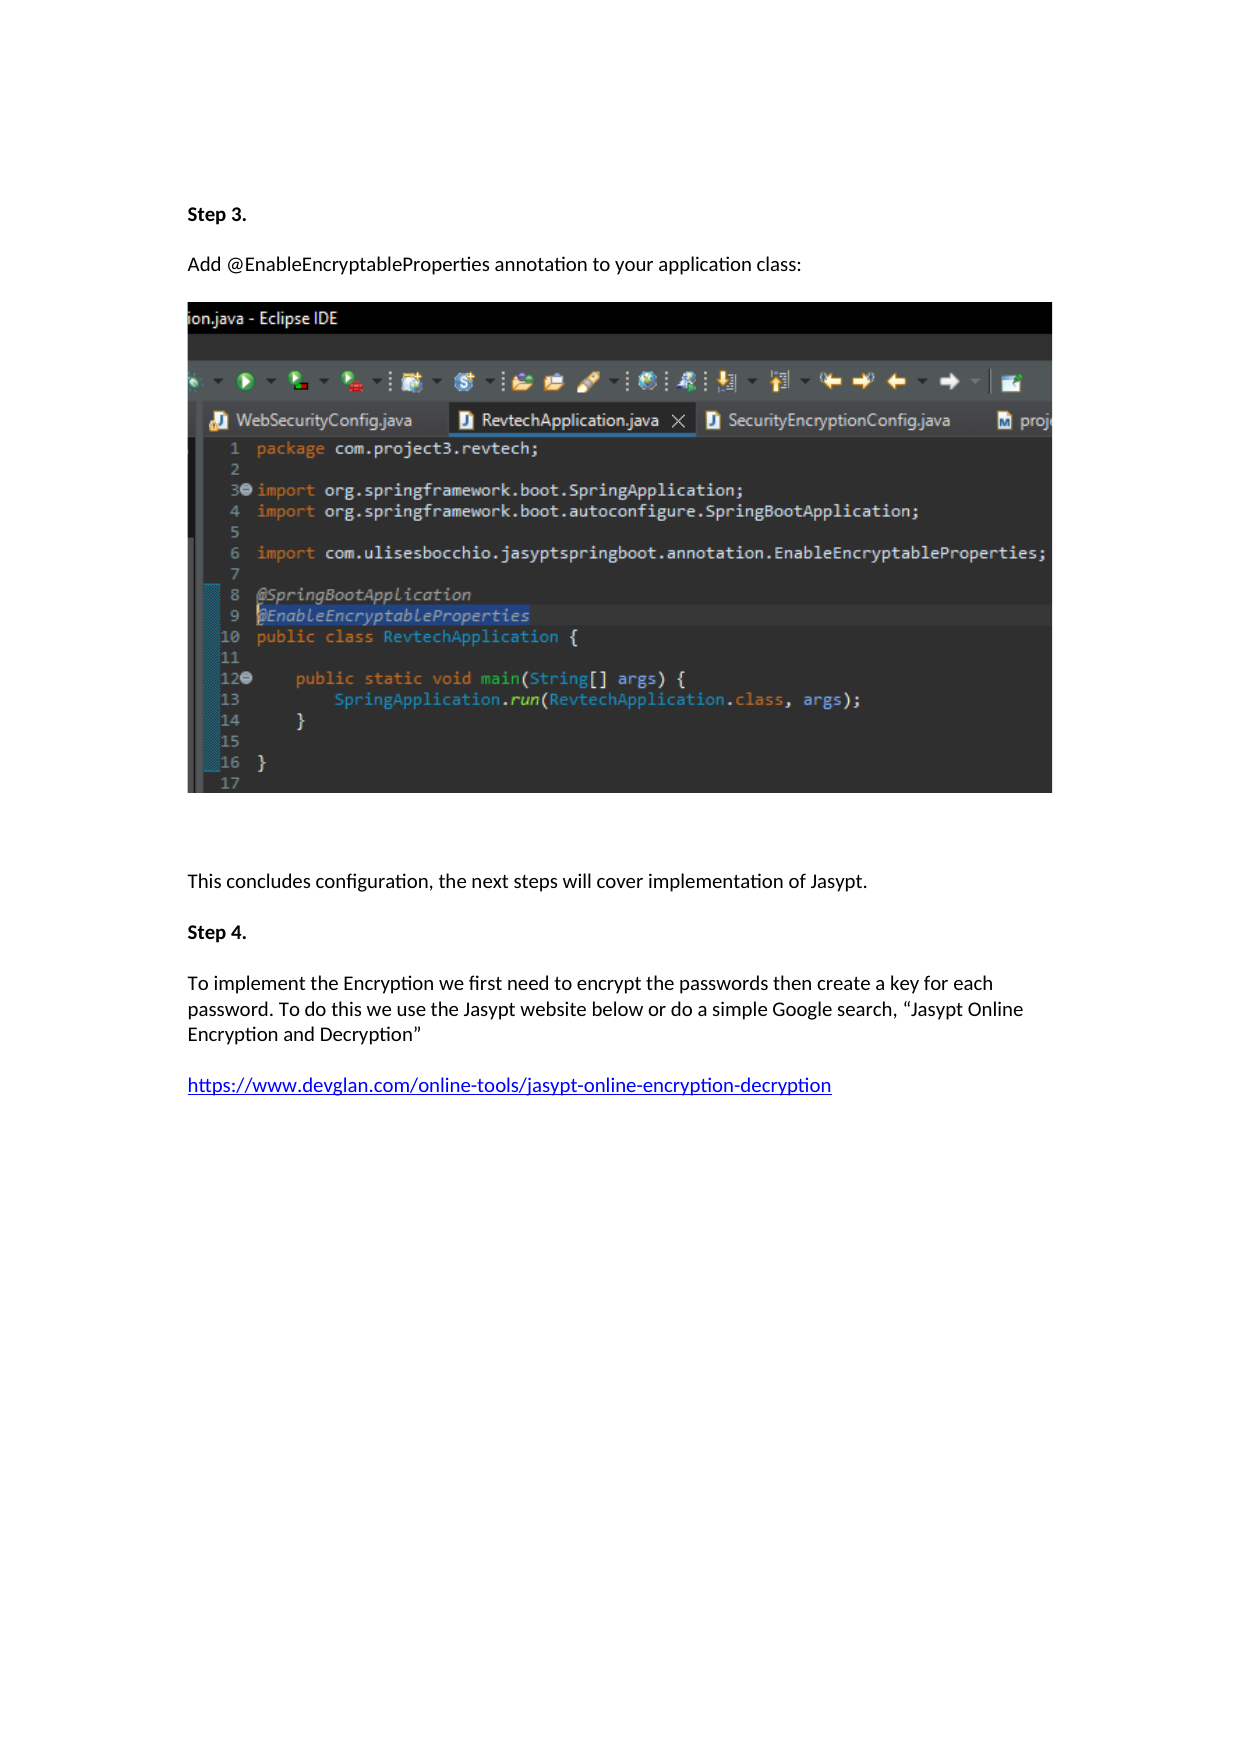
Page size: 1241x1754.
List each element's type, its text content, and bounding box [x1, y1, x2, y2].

text This concludes configuration, the next steps will cover implementation of Jasypt. [187, 869, 1053, 894]
text https://www.devglan.com/online-tools/jasypt-online-encryption-decryption [187, 1072, 1053, 1097]
text To implement the Encryption we first need to encrypt the passwords then create a key for each password. To do this we use the Jasypt website below or do a simple Google search, “Jasypt Online Encryption and Decryption” [187, 970, 1053, 1047]
text Step 3. [187, 201, 1053, 226]
text Add @EnableEncryptableProperties annotation to your application class: [187, 252, 1053, 277]
text Step 4. [187, 919, 1053, 945]
picture [187, 302, 1053, 793]
